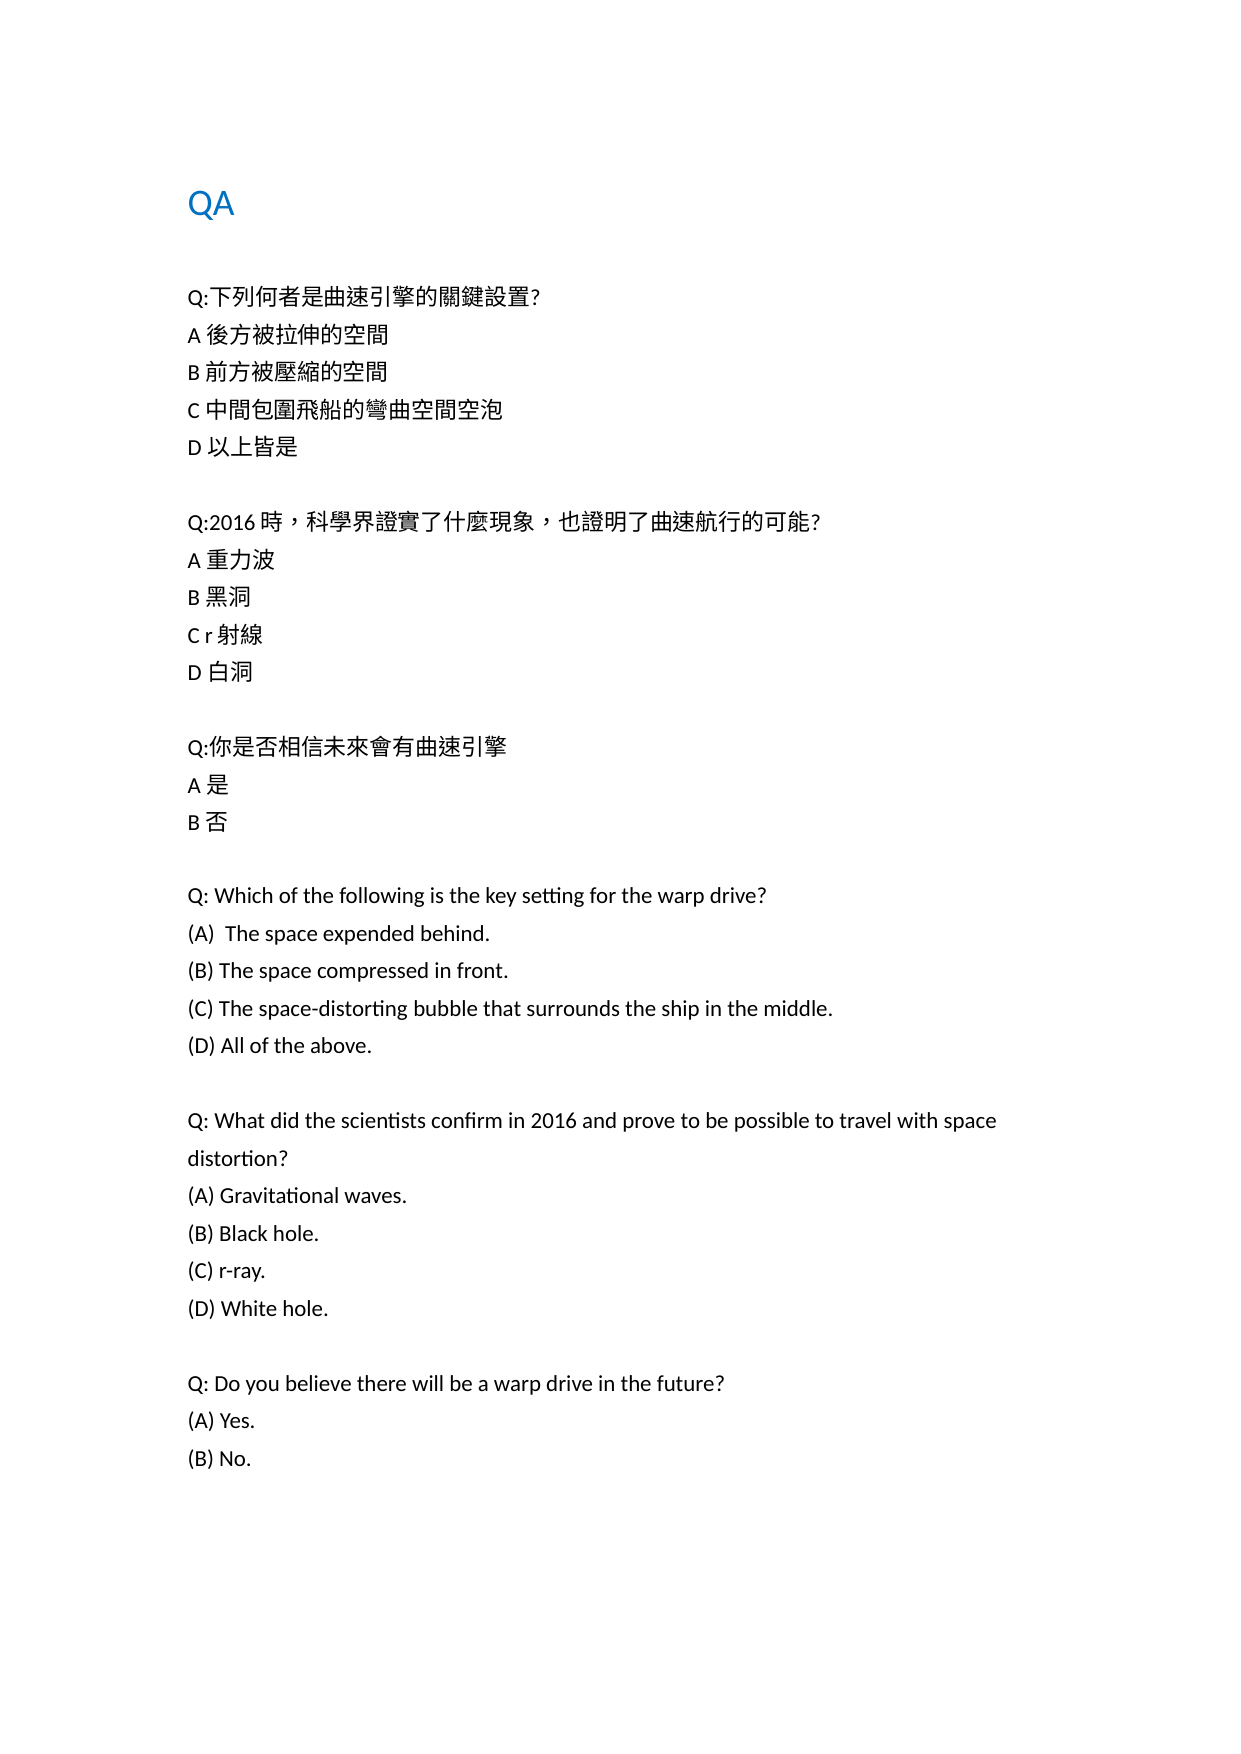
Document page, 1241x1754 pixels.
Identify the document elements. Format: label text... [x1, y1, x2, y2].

text Q:你是否相信未來會有曲速引擎 [187, 727, 1053, 764]
text (B) No. [187, 1439, 1053, 1477]
text B 黑洞 [187, 577, 1053, 614]
text Q: What did the scientists confirm in 2016 and prove to be possible to travel with space distortion? [187, 1102, 1053, 1177]
text (A) Gravitational waves. [187, 1177, 1053, 1214]
list The space expended behind. [187, 914, 1053, 952]
text B 前方被壓縮的空間 [187, 352, 1053, 389]
text A 後方被拉伸的空間 [187, 314, 1053, 352]
text D 以上皆是 [187, 427, 1053, 464]
text D 白洞 [187, 652, 1053, 689]
text Q: Which of the following is the key setting for the warp drive? [187, 877, 1053, 914]
text Q: Do you believe there will be a warp drive in the future? [187, 1364, 1053, 1402]
text C 中間包圍飛船的彎曲空間空泡 [187, 389, 1053, 427]
text QA [187, 164, 1053, 239]
text (B) Black hole. [187, 1214, 1053, 1252]
text Q:2016時，科學界證實了什麼現象，也證明了曲速航行的可能? [187, 502, 1053, 539]
text (A) Yes. [187, 1402, 1053, 1439]
text (D) White hole. [187, 1289, 1053, 1327]
text (D) All of the above. [187, 1027, 1053, 1064]
text A 是 [187, 764, 1053, 802]
text A 重力波 [187, 539, 1053, 577]
text (C) The space-distorting bubble that surrounds the ship in the middle. [187, 989, 1053, 1027]
text C r射線 [187, 614, 1053, 652]
text (B) The space compressed in front. [187, 952, 1053, 989]
text (C) r-ray. [187, 1252, 1053, 1289]
text B 否 [187, 802, 1053, 839]
text Q:下列何者是曲速引擎的關鍵設置? [187, 277, 1053, 314]
